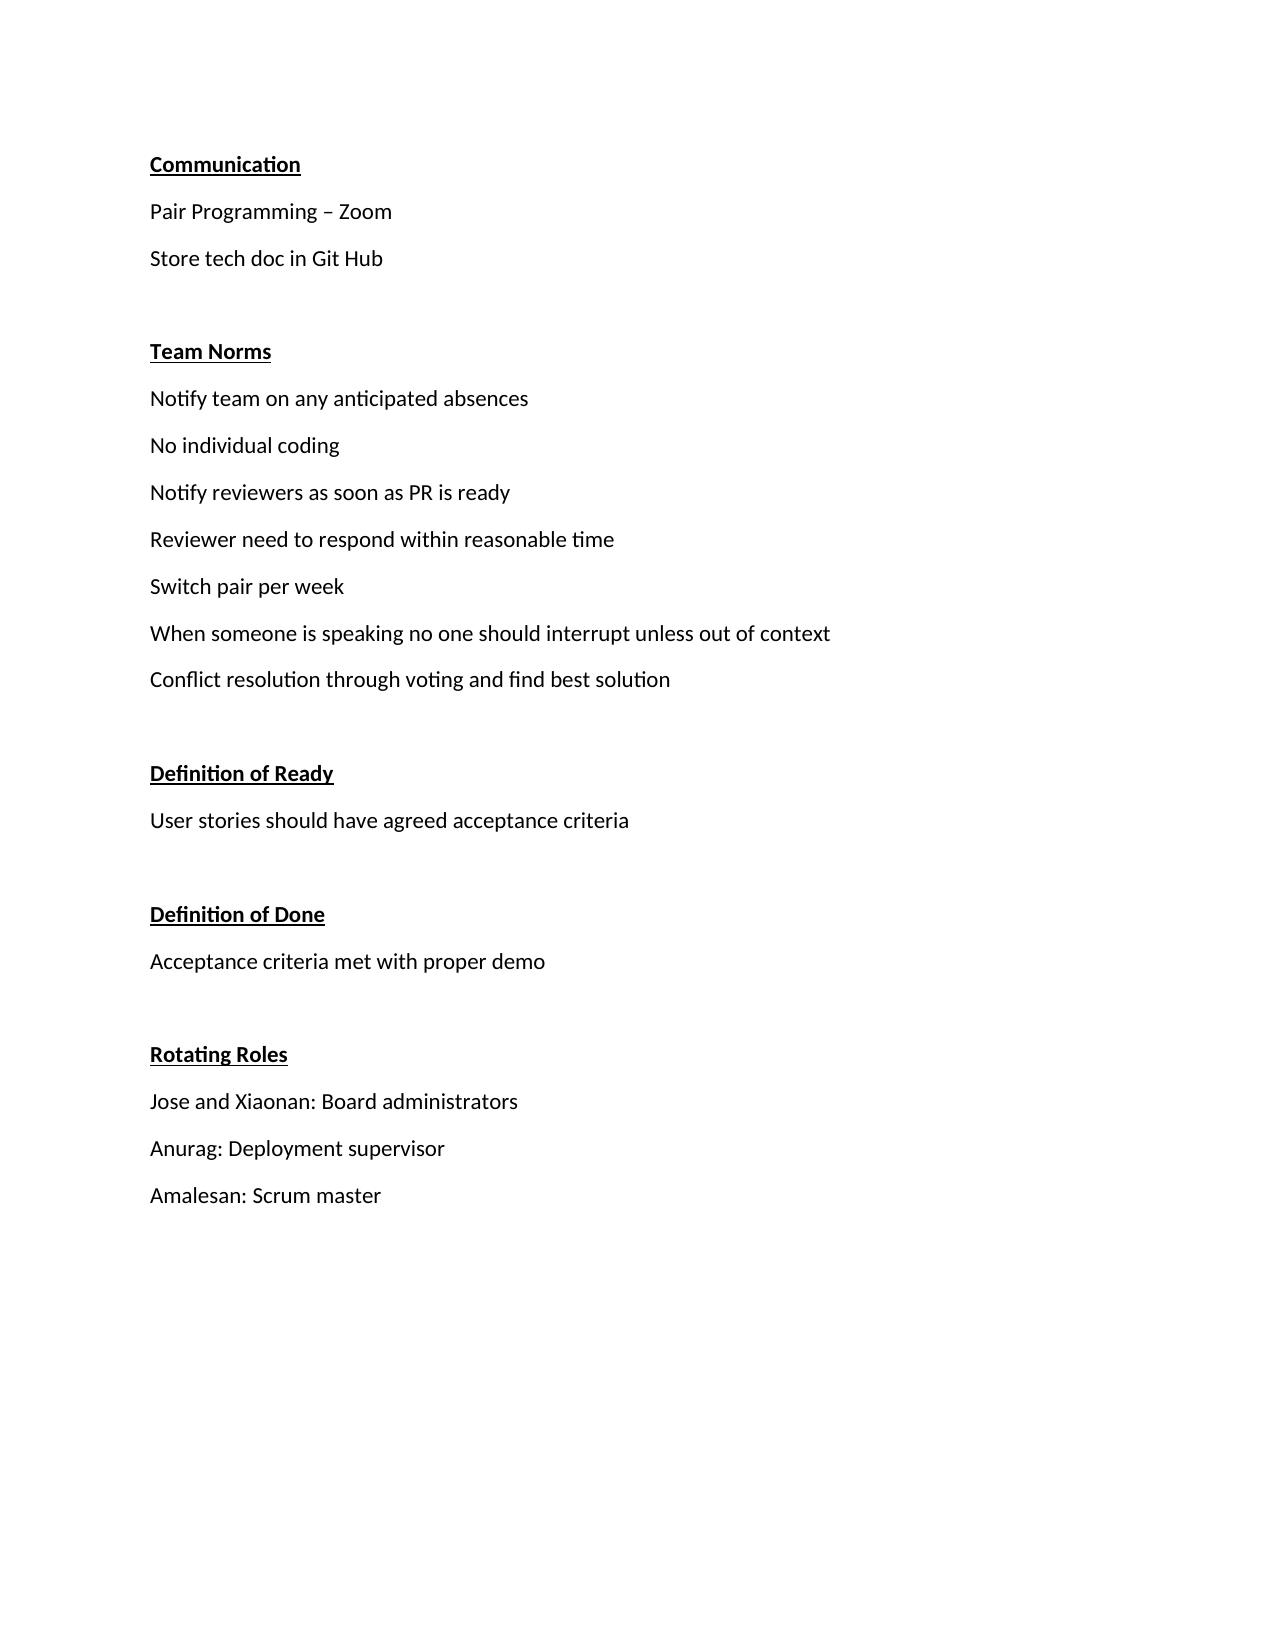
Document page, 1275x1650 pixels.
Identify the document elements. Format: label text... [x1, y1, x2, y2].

text When someone is speaking no one should interrupt unless out of context [150, 619, 1125, 647]
text Jose and Xiaonan: Board administrators [150, 1087, 1125, 1116]
text Communication [150, 150, 1125, 178]
text Amalesan: Scrum master [150, 1181, 1125, 1209]
text Notify team on any anticipated absences [150, 384, 1125, 412]
text Switch pair per week [150, 572, 1125, 600]
text Conflict resolution through voting and find best solution [150, 666, 1125, 694]
text Anurag: Deployment supervisor [150, 1134, 1125, 1162]
text Notify reviewers as soon as PR is ready [150, 478, 1125, 506]
text Pair Programming – Zoom [150, 197, 1125, 225]
text Definition of Ready [150, 759, 1125, 787]
text Team Norms [150, 337, 1125, 366]
text Definition of Done [150, 900, 1125, 928]
text No individual coding [150, 431, 1125, 459]
text User stories should have agreed acceptance criteria [150, 806, 1125, 834]
text Rotating Roles [150, 1041, 1125, 1069]
text Reviewer need to respond within reasonable time [150, 525, 1125, 553]
text Acceptance criteria met with proper demo [150, 947, 1125, 975]
text Store tech doc in Git Hub [150, 244, 1125, 272]
